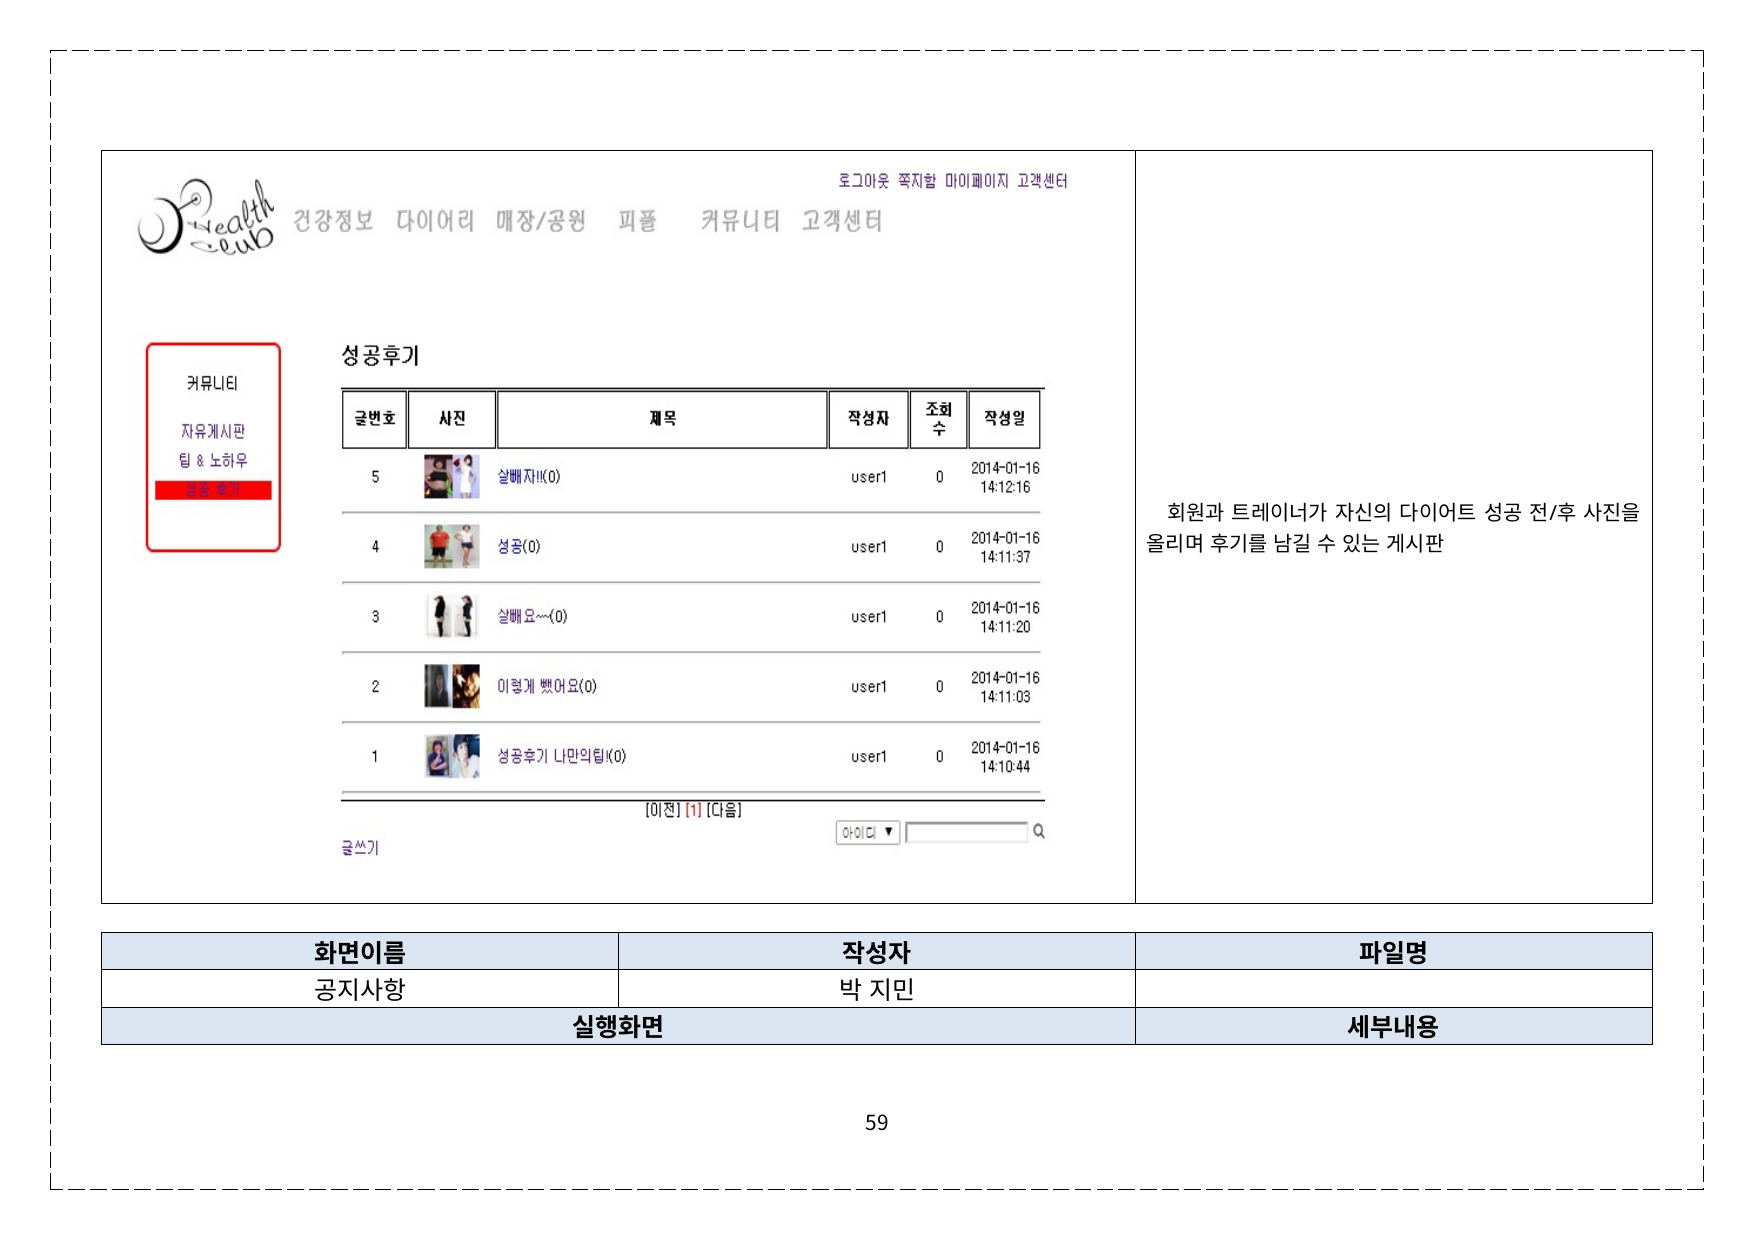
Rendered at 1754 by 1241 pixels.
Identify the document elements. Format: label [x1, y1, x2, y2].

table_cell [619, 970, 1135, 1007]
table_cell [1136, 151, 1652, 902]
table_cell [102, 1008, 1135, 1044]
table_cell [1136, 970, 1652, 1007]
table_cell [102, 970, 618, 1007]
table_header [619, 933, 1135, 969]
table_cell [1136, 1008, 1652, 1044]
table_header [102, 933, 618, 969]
picture [113, 168, 1118, 886]
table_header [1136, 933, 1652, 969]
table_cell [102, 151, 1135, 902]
